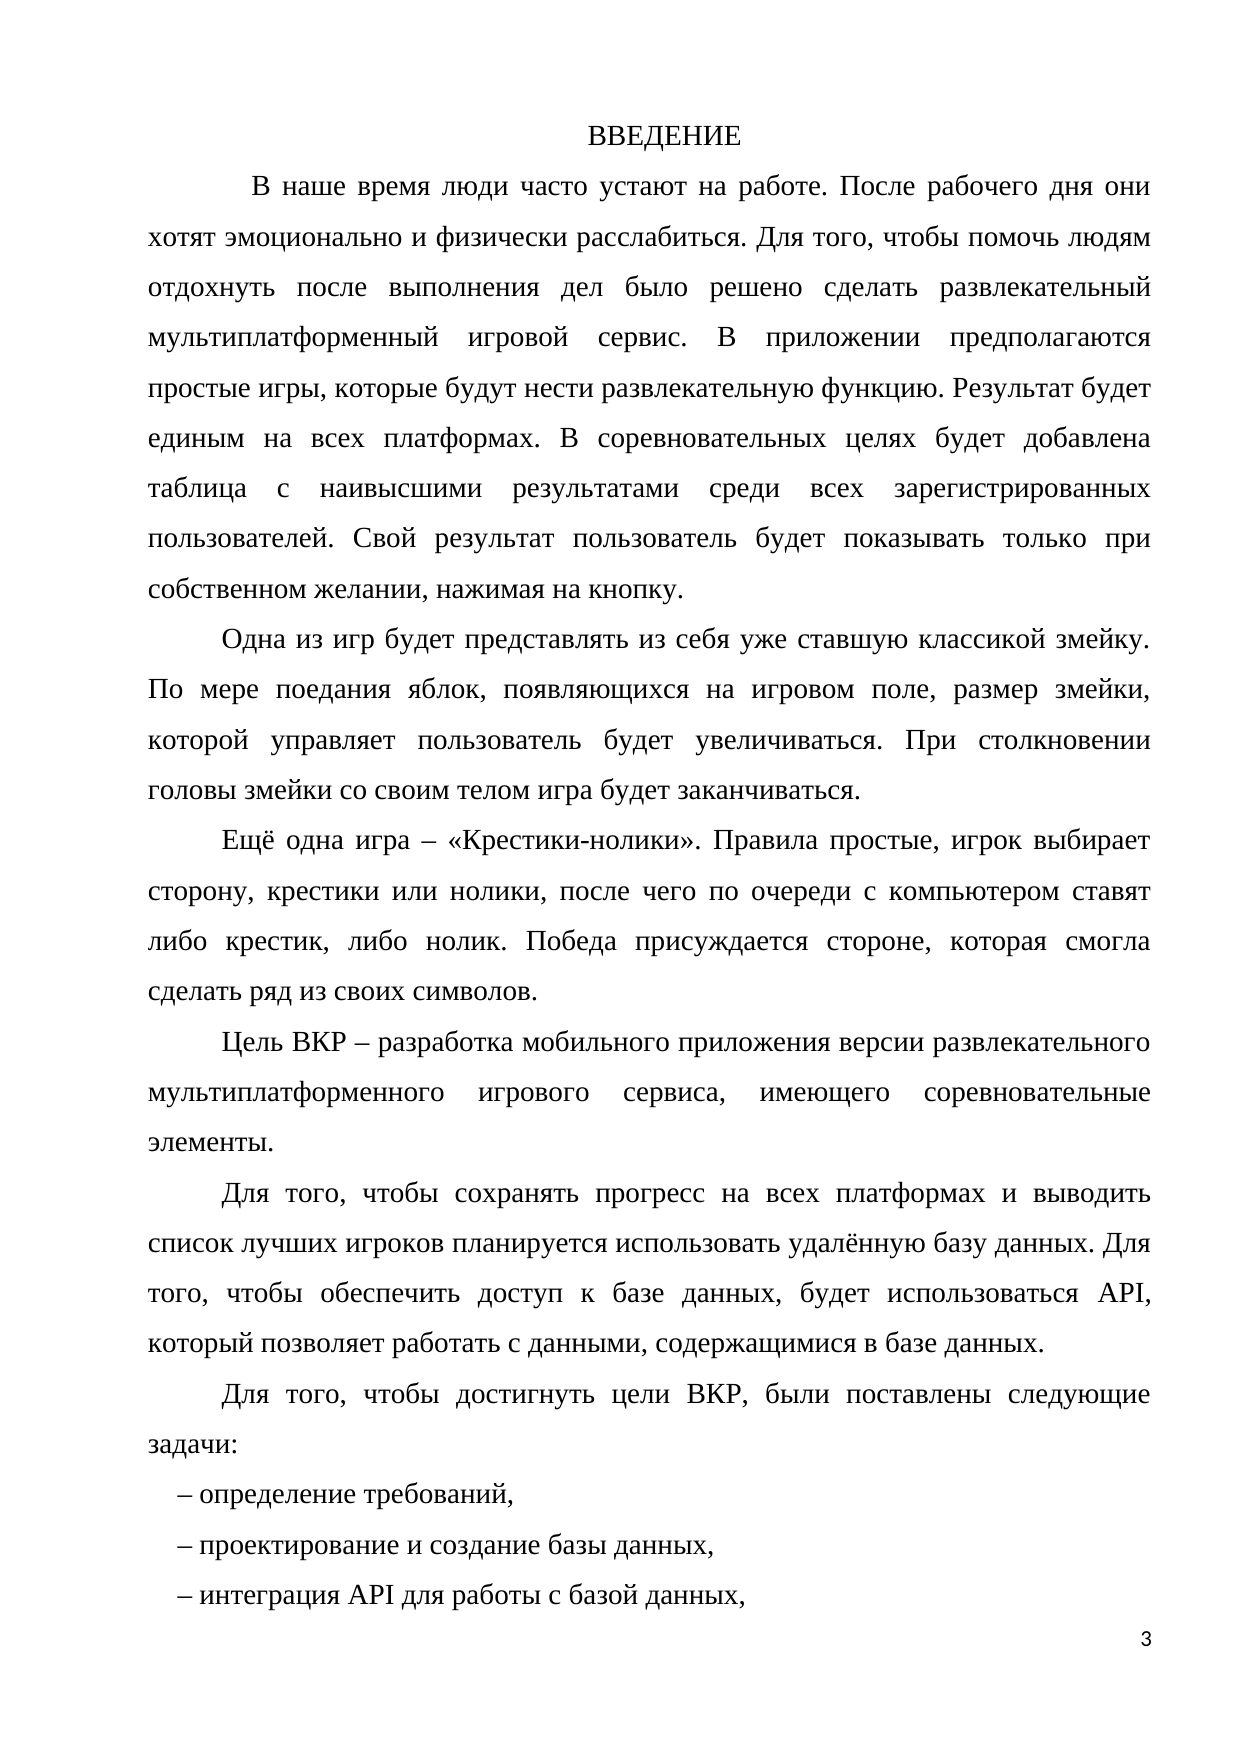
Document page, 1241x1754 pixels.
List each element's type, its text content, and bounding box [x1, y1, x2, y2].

text Для того, чтобы достигнуть цели ВКР, были поставлены следующие задачи: [148, 1376, 1152, 1460]
text – интеграция API для работы с базой данных, [177, 1577, 1152, 1611]
text Для того, чтобы сохранять прогресс на всех платформах и выводить список лучших игроков планируется использовать удалённую базу данных. Для того, чтобы обеспечить доступ к базе данных, будет использоваться API, который позволяет работать с данными, содержащимися в базе данных. [148, 1175, 1152, 1359]
text – проектирование и создание базы данных, [177, 1527, 1152, 1560]
text Ещё одна игра – «Крестики-нолики». Правила простые, игрок выбирает сторону, крестики или нолики, после чего по очереди с компьютером ставят либо крестик, либо нолик. Победа присуждается стороне, которая смогла сделать ряд из своих символов. [148, 822, 1152, 1007]
text Одна из игр будет представлять из себя уже ставшую классикой змейку. По мере поедания яблок, появляющихся на игровом поле, размер змейки, которой управляет пользователь будет увеличиваться. При столкновении головы змейки со своим телом игра будет заканчиваться. [148, 621, 1152, 806]
subtitle ВВЕДЕНИЕ [177, 118, 1152, 152]
text В наше время люди часто устают на работе. После рабочего дня они хотят эмоционально и физически расслабиться. Для того, чтобы помочь людям отдохнуть после выполнения дел было решено сделать развлекательный мультиплатформенный игровой сервис. В приложении предполагаются простые игры, которые будут нести развлекательную функцию. Результат будет единым на всех платформах. В соревновательных целях будет добавлена таблица с наивысшими результатами среди всех зарегистрированных пользователей. Свой результат пользователь будет показывать только при собственном желании, нажимая на кнопку. [148, 168, 1152, 604]
text – определение требований, [177, 1477, 1152, 1510]
text Цель ВКР – разработка мобильного приложения версии развлекательного мультиплатформенного игрового сервиса, имеющего соревновательные элементы. [148, 1024, 1152, 1158]
